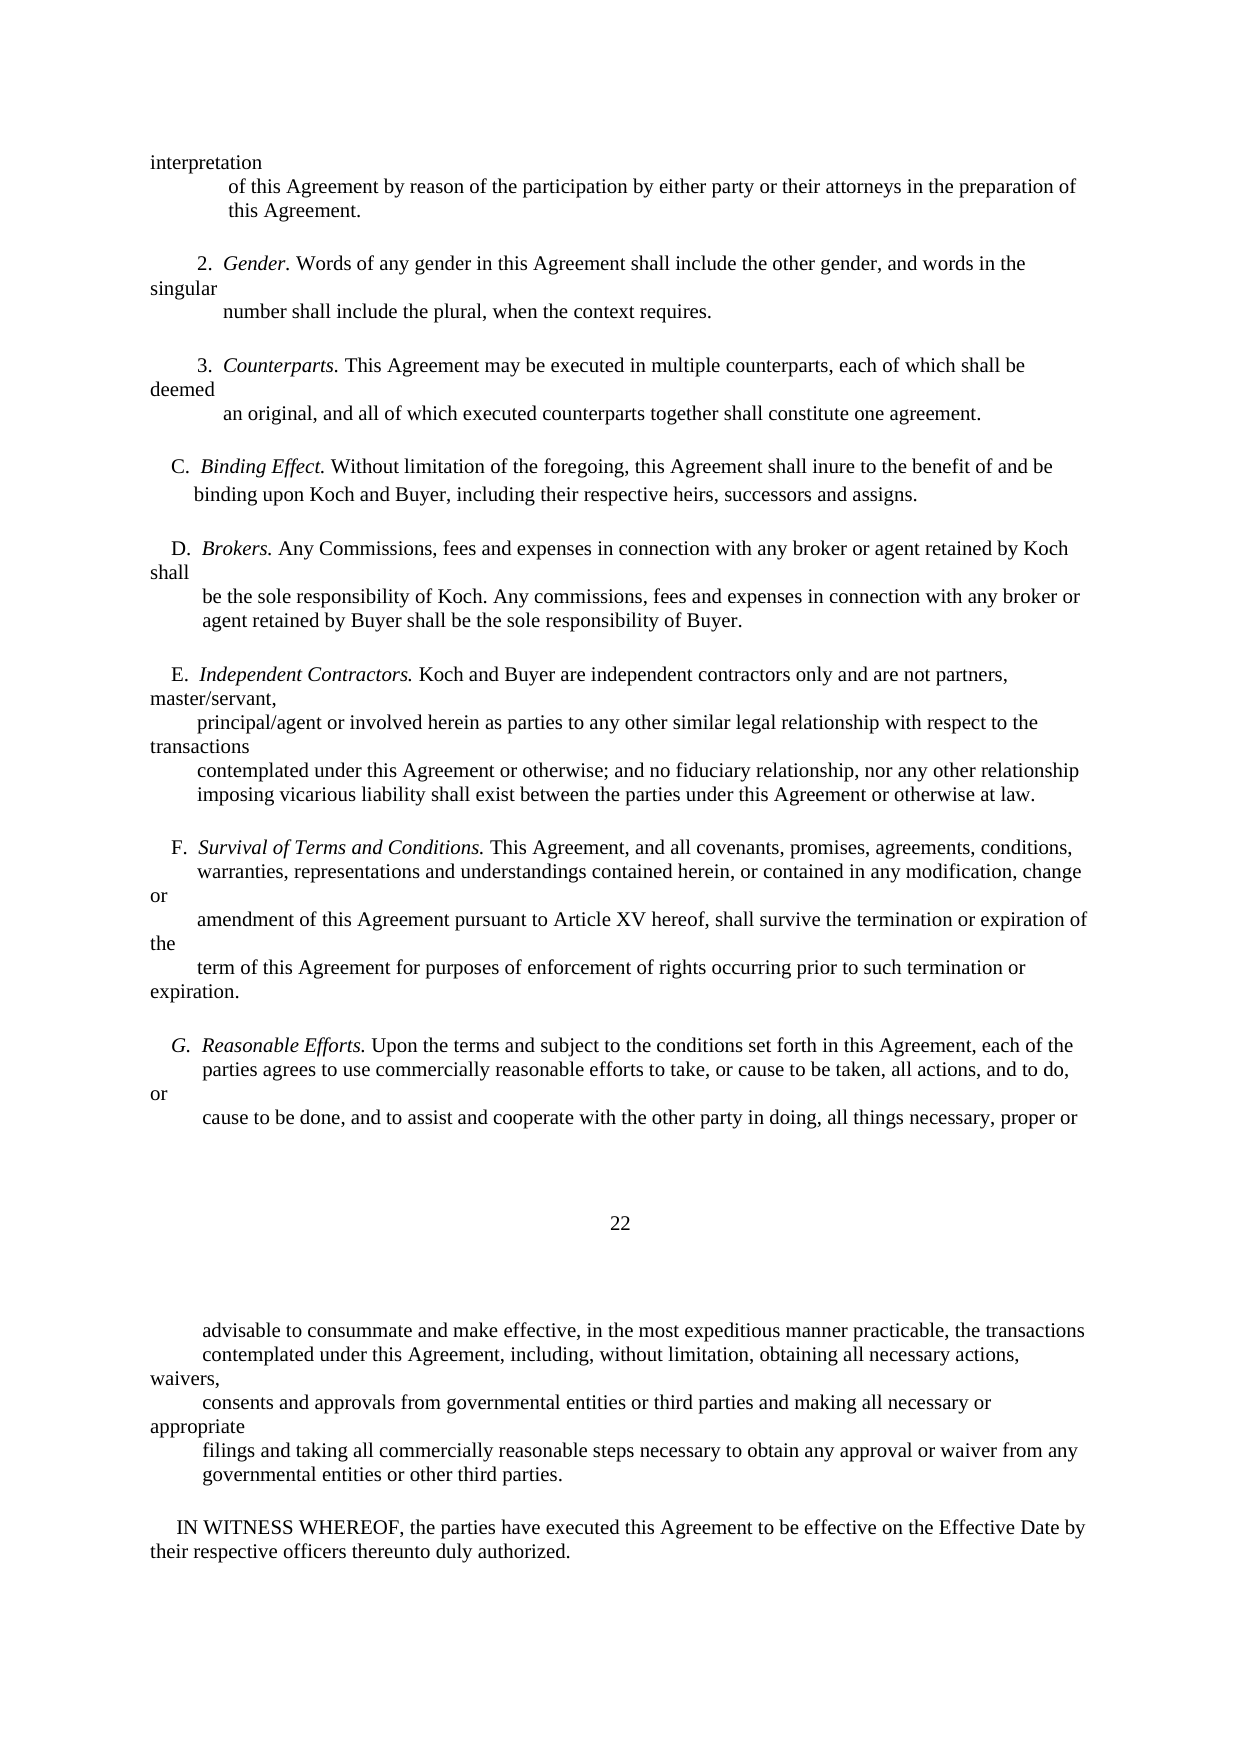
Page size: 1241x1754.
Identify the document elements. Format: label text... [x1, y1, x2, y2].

text D. Brokers. Any Commissions, fees and expenses in connection with any broker or agent retained by Koch shall be the sole responsibility of Koch. Any commissions, fees and expenses in connection with any broker or agent retained by Buyer shall be the sole responsibility of Buyer. [150, 536, 1090, 632]
text G. Reasonable Efforts. Upon the terms and subject to the conditions set forth in this Agreement, each of the parties agrees to use commercially reasonable efforts to take, or cause to be taken, all actions, and to do, or cause to be done, and to assist and cooperate with the other party in doing, all things necessary, proper or [150, 1033, 1090, 1129]
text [150, 150, 1090, 222]
text C. Binding Effect. Without limitation of the foregoing, this Agreement shall inure to the benefit of and be binding upon Koch and Buyer, including their respective heirs, successors and assigns. [150, 454, 1090, 507]
text 22 [150, 1211, 1090, 1235]
text F. Survival of Terms and Conditions. This Agreement, and all covenants, promises, agreements, conditions, warranties, representations and understandings contained herein, or contained in any modification, change or amendment of this Agreement pursuant to Article XV hereof, shall survive the termination or expiration of the term of this Agreement for purposes of enforcement of rights occurring prior to such termination or expiration. [150, 835, 1090, 1003]
text advisable to consummate and make effective, in the most expeditious manner practicable, the transactions contemplated under this Agreement, including, without limitation, obtaining all necessary actions, waivers, consents and approvals from governmental entities or third parties and making all necessary or appropriate filings and taking all commercially reasonable steps necessary to obtain any approval or waiver from any governmental entities or other third parties. [150, 1318, 1090, 1486]
text E. Independent Contractors. Koch and Buyer are independent contractors only and are not partners, master/servant, principal/agent or involved herein as parties to any other similar legal relationship with respect to the transactions contemplated under this Agreement or otherwise; and no fiduciary relationship, nor any other relationship imposing vicarious liability shall exist between the parties under this Agreement or otherwise at law. [150, 661, 1090, 806]
text IN WITNESS WHEREOF, the parties have executed this Agreement to be effective on the Effective Date by their respective officers thereunto duly authorized. [150, 1515, 1090, 1563]
text 3. Counterparts. This Agreement may be executed in multiple counterparts, each of which shall be deemed an original, and all of which executed counterparts together shall constitute one agreement. [150, 353, 1090, 425]
text 2. Gender. Words of any gender in this Agreement shall include the other gender, and words in the singular number shall include the plural, when the context requires. [150, 251, 1090, 323]
